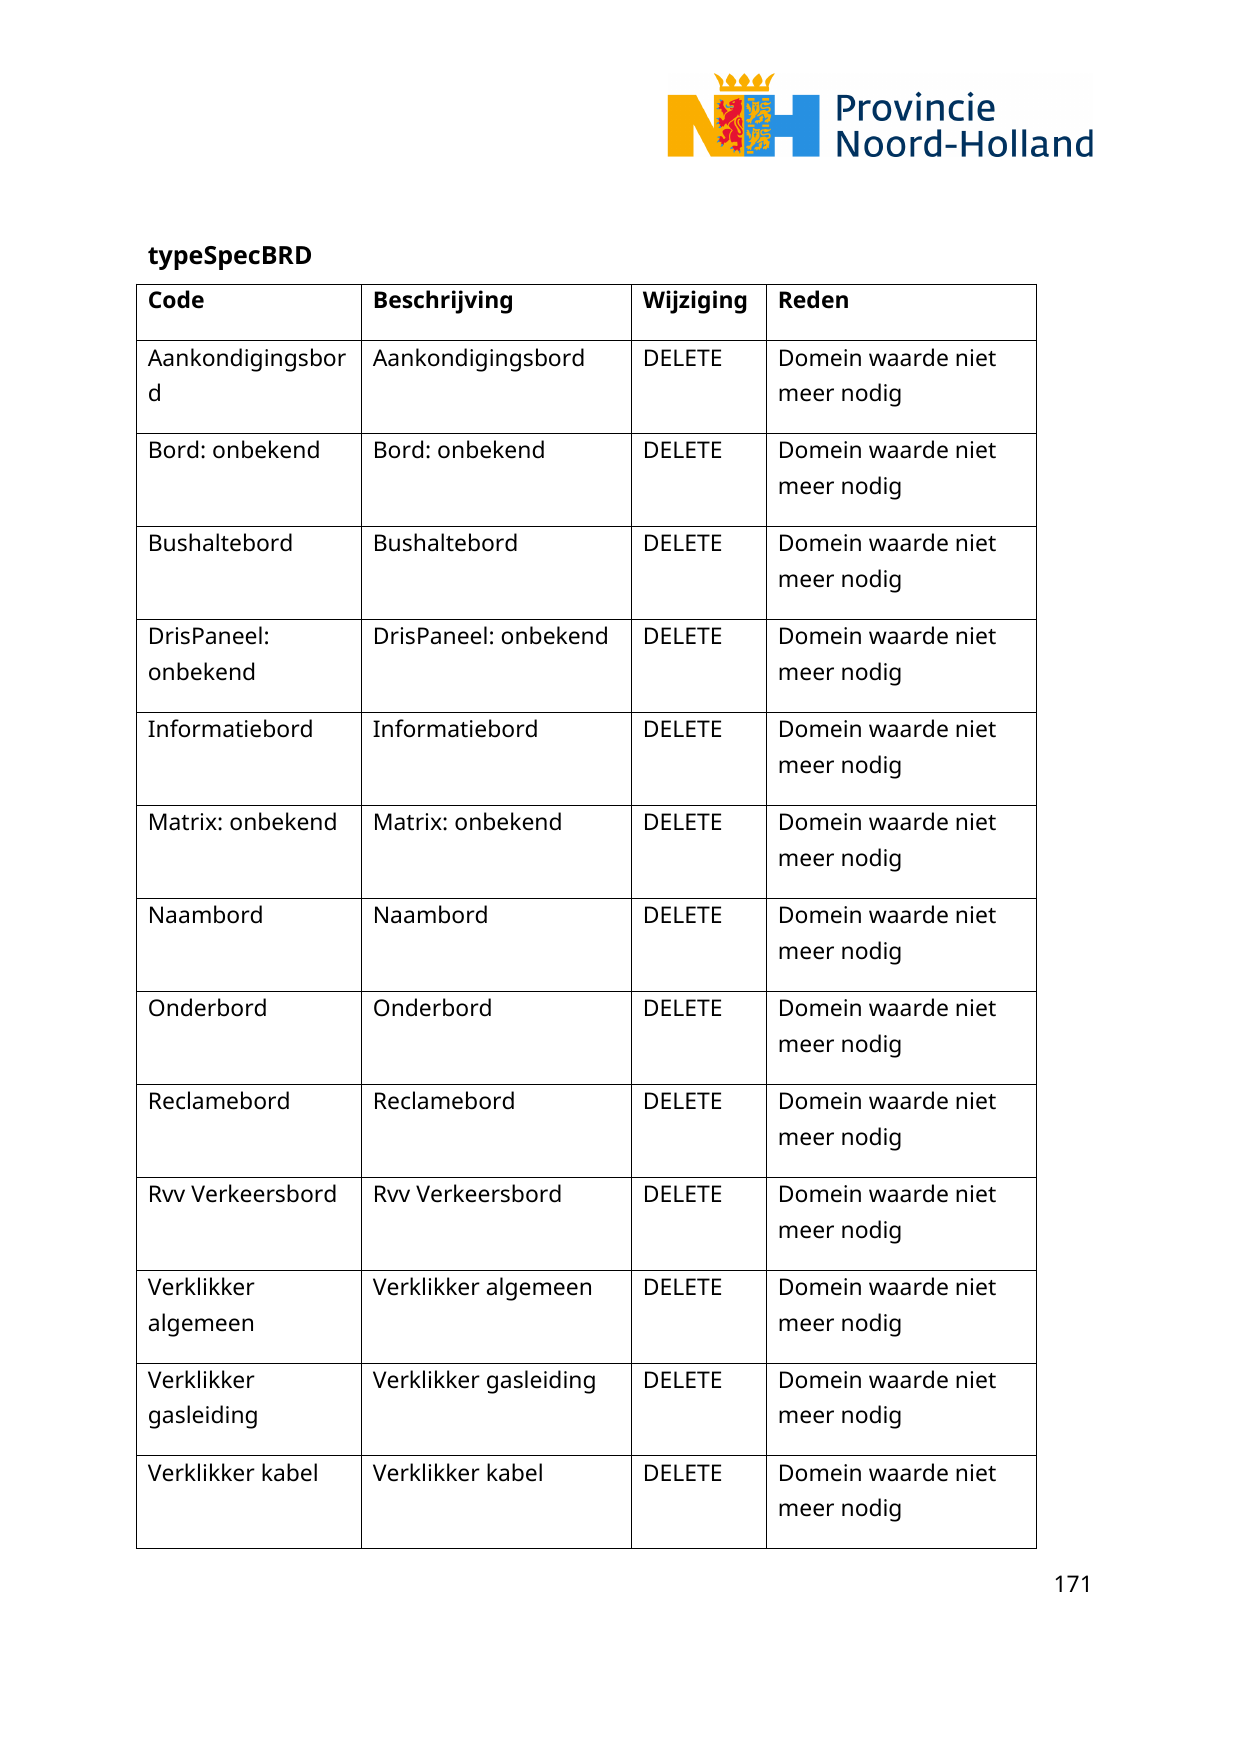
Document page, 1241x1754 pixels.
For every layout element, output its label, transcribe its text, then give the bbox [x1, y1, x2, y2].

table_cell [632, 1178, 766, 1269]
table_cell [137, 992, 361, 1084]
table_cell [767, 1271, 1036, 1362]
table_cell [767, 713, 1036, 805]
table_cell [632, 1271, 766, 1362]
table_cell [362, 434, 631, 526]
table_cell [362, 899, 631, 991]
picture [667, 73, 1093, 157]
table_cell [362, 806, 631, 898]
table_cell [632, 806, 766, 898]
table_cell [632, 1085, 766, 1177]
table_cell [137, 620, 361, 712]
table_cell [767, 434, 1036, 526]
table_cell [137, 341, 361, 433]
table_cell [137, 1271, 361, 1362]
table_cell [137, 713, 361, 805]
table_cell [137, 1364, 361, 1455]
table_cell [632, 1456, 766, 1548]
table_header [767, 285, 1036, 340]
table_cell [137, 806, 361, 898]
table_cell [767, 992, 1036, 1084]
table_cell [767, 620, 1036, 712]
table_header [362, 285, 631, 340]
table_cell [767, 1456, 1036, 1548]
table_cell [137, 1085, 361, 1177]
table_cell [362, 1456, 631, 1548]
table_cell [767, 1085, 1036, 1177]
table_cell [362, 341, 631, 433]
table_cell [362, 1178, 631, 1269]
subtitle typeSpecBRD [148, 238, 1093, 272]
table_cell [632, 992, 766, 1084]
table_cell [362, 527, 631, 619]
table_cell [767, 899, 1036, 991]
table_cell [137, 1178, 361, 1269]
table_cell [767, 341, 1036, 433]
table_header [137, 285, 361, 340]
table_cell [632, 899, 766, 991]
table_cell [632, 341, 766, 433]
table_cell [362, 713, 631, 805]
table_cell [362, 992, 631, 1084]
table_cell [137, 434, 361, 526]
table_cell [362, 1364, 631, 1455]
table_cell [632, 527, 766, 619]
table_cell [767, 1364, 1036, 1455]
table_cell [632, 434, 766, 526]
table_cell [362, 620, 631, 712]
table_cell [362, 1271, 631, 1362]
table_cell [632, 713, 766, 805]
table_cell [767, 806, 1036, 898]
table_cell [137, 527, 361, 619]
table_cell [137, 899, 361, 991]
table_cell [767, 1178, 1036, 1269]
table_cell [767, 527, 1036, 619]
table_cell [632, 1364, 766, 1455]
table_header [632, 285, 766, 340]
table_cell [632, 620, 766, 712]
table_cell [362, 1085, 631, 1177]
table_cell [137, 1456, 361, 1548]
